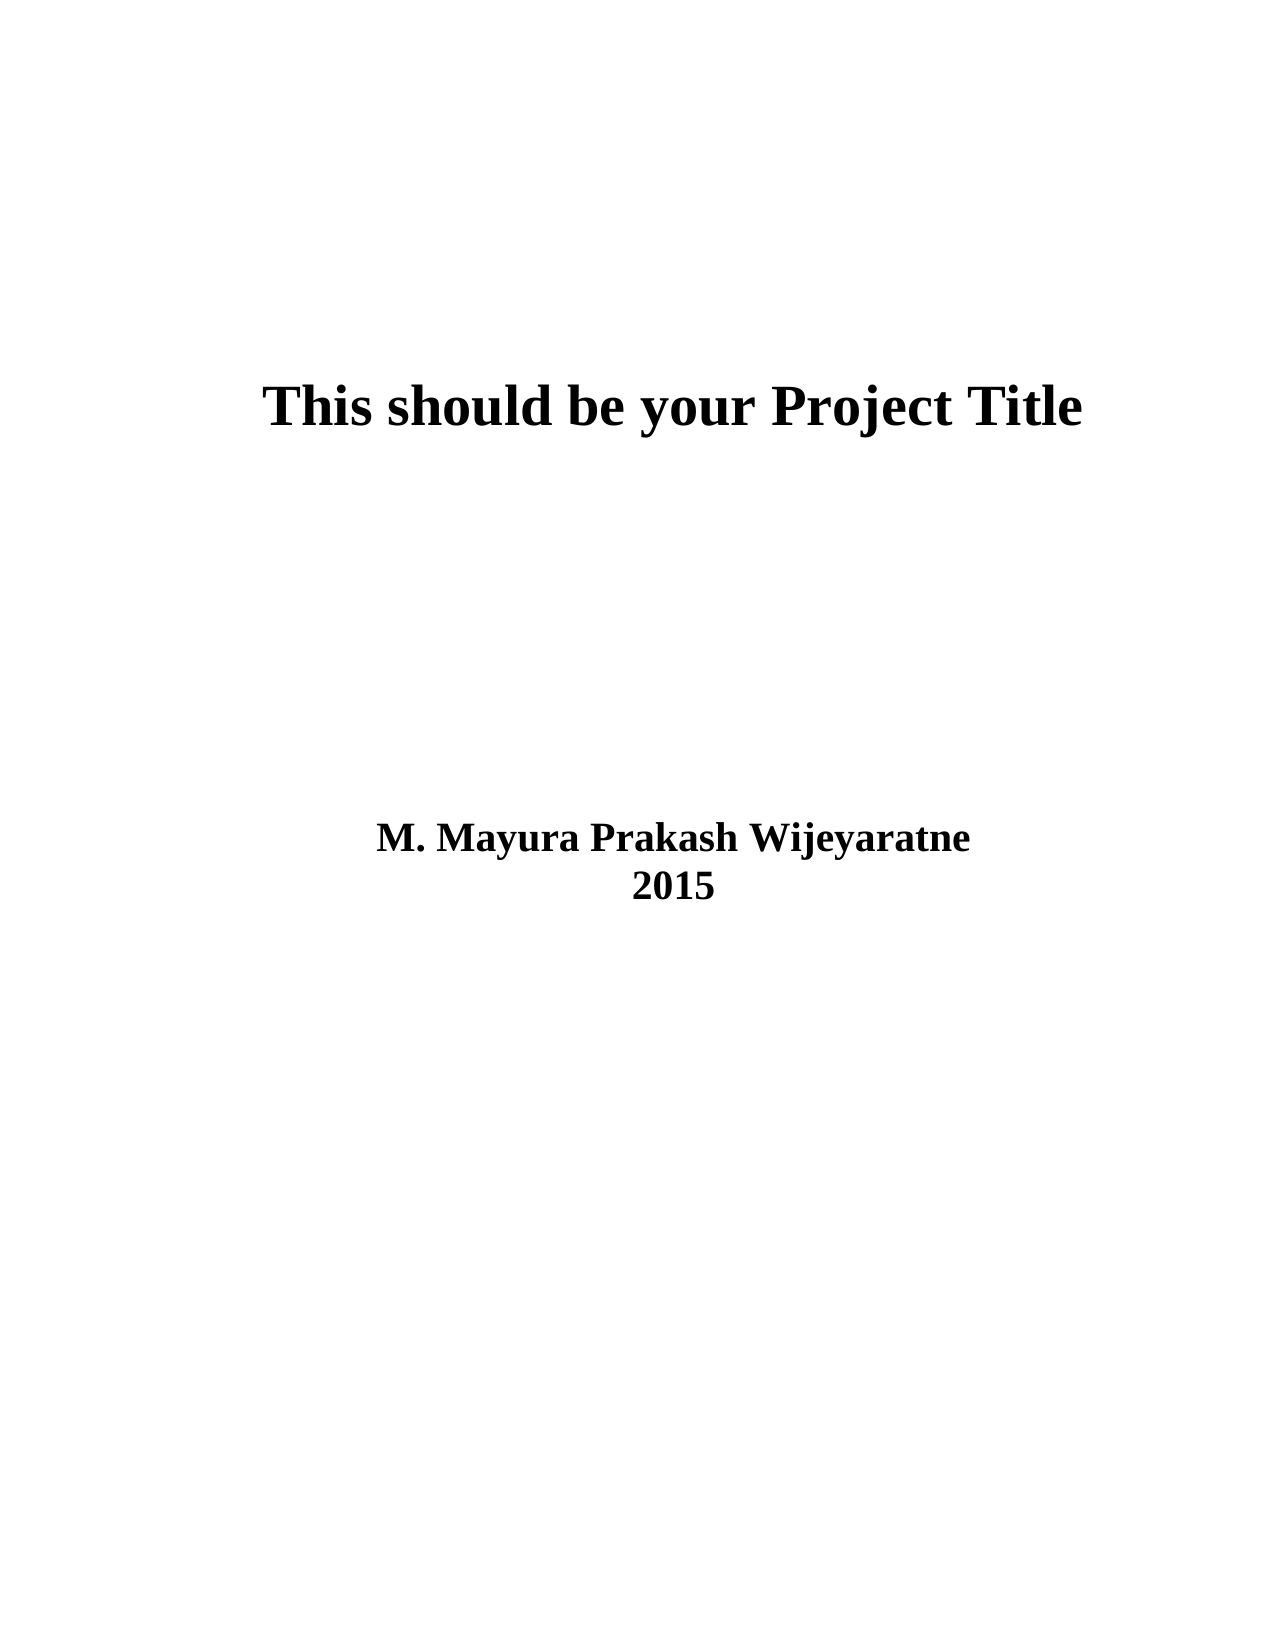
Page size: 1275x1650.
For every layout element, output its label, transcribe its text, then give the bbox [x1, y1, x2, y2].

text 2015 [177, 860, 1157, 908]
text M. Mayura Prakash Wijeyaratne [177, 812, 1157, 860]
text This should be your Project Title [177, 371, 1157, 438]
